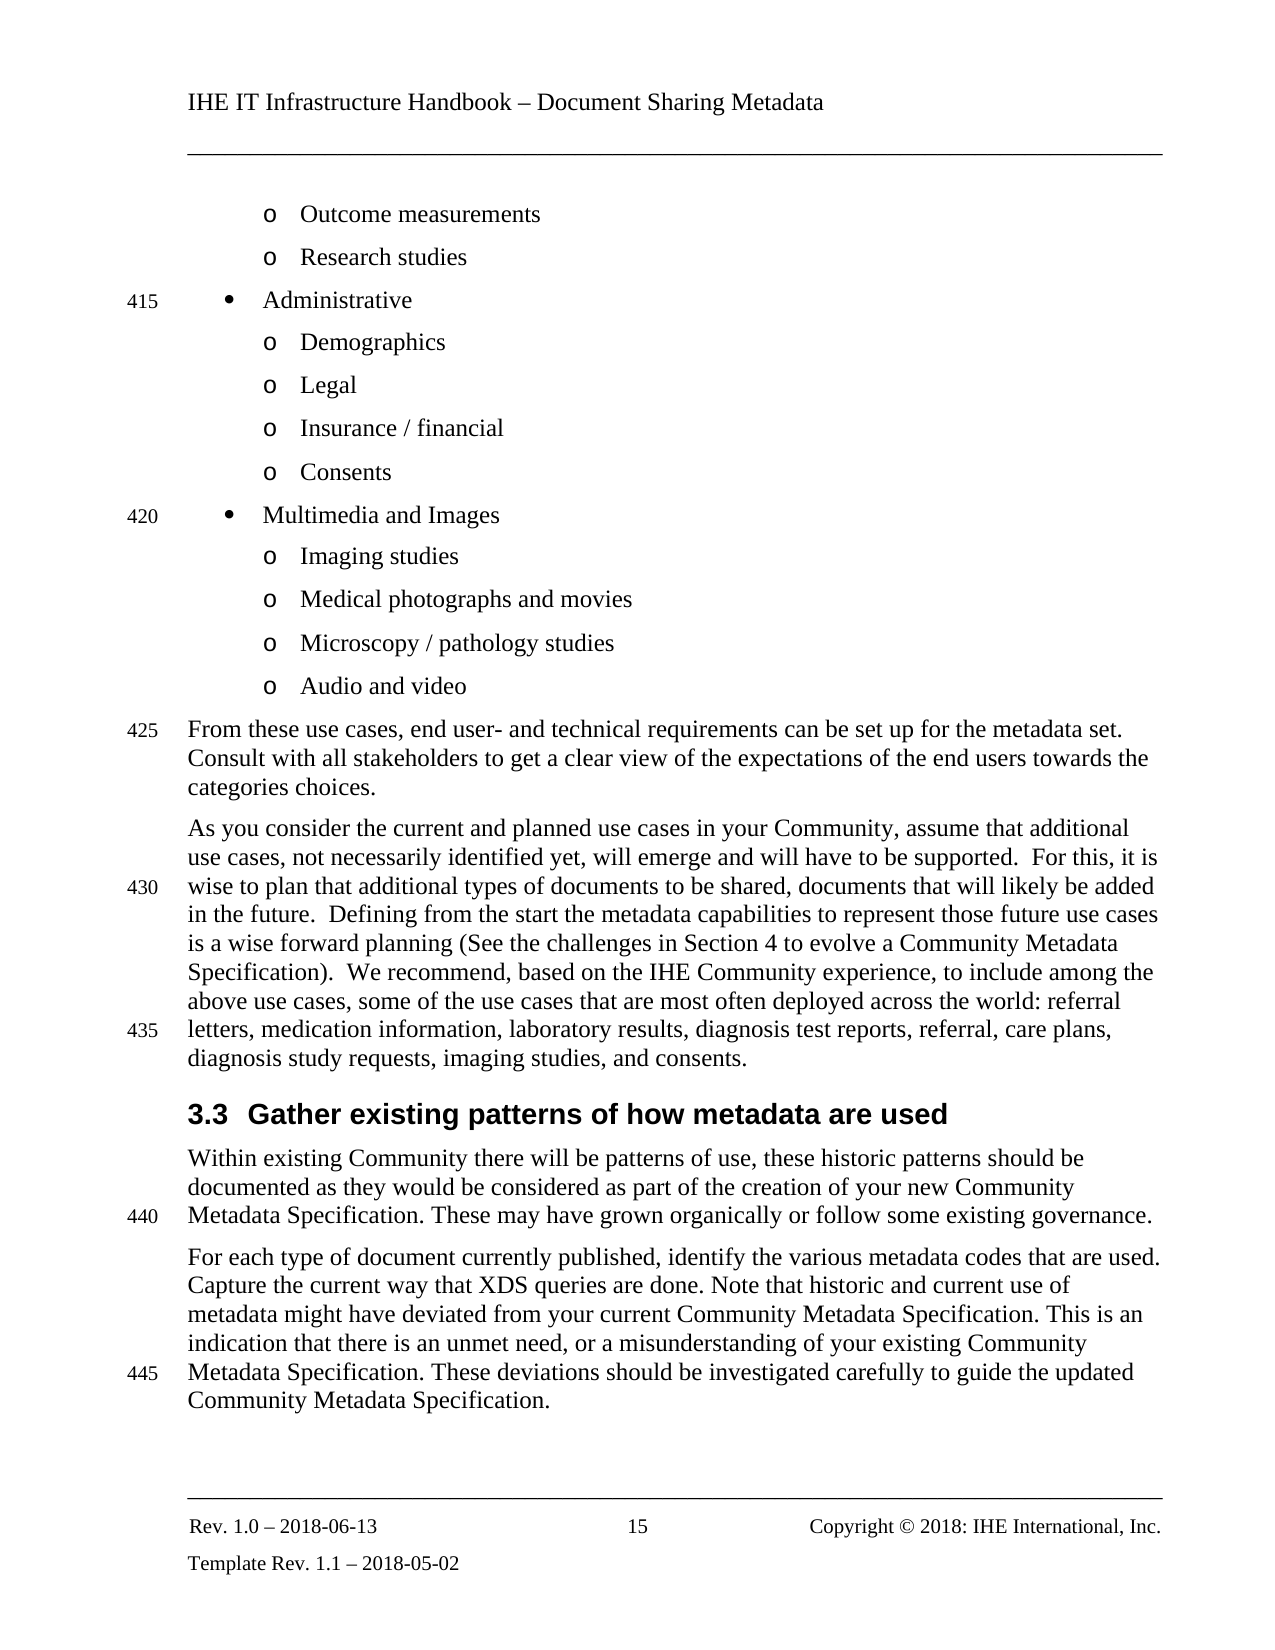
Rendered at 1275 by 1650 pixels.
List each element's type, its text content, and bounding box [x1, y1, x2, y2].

list Research studies [262, 242, 1162, 273]
list Multimedia and Images [225, 500, 1162, 529]
list Insurance / financial [262, 413, 1162, 444]
list Demographics [262, 327, 1162, 357]
subtitle Gather existing patterns of how metadata are used [187, 1097, 1162, 1131]
list Microscopy / pathology studies [262, 628, 1162, 659]
list Consents [262, 457, 1162, 487]
list Administrative [225, 285, 1162, 314]
list Audio and video [262, 671, 1162, 702]
list Outcome measurements [262, 199, 1162, 229]
text From these use cases, end user- and technical requirements can be set up for the metadata set. Consult with all stakeholders to get a clear view of the expectations of the end users towards the categories choices. [187, 714, 1162, 801]
list Imaging studies [262, 541, 1162, 572]
text Within existing Community there will be patterns of use, these historic patterns should be documented as they would be considered as part of the creation of your new Community Metadata Specification. These may have grown organically or follow some existing governance. [187, 1143, 1162, 1229]
list Medical photographs and movies [262, 584, 1162, 615]
text For each type of document currently published, identify the various metadata codes that are used. Capture the current way that XDS queries are done. Note that historic and current use of metadata might have deviated from your current Community Metadata Specification. This is an indication that there is an unmet need, or a misunderstanding of your existing Community Metadata Specification. These deviations should be investigated carefully to guide the updated Community Metadata Specification. [187, 1242, 1162, 1414]
text As you consider the current and planned use cases in your Community, assume that additional use cases, not necessarily identified yet, will emerge and will have to be supported. For this, it is wise to plan that additional types of documents to be shared, documents that will likely be added in the future. Defining from the start the metadata capabilities to represent those future use cases is a wise forward planning (See the challenges in Section 4 to evolve a Community Metadata Specification). We recommend, based on the IHE Community experience, to include among the above use cases, some of the use cases that are most often deployed across the world: referral letters, medication information, laboratory results, diagnosis test reports, referral, care plans, diagnosis study requests, imaging studies, and consents. [187, 813, 1162, 1072]
list Legal [262, 370, 1162, 401]
